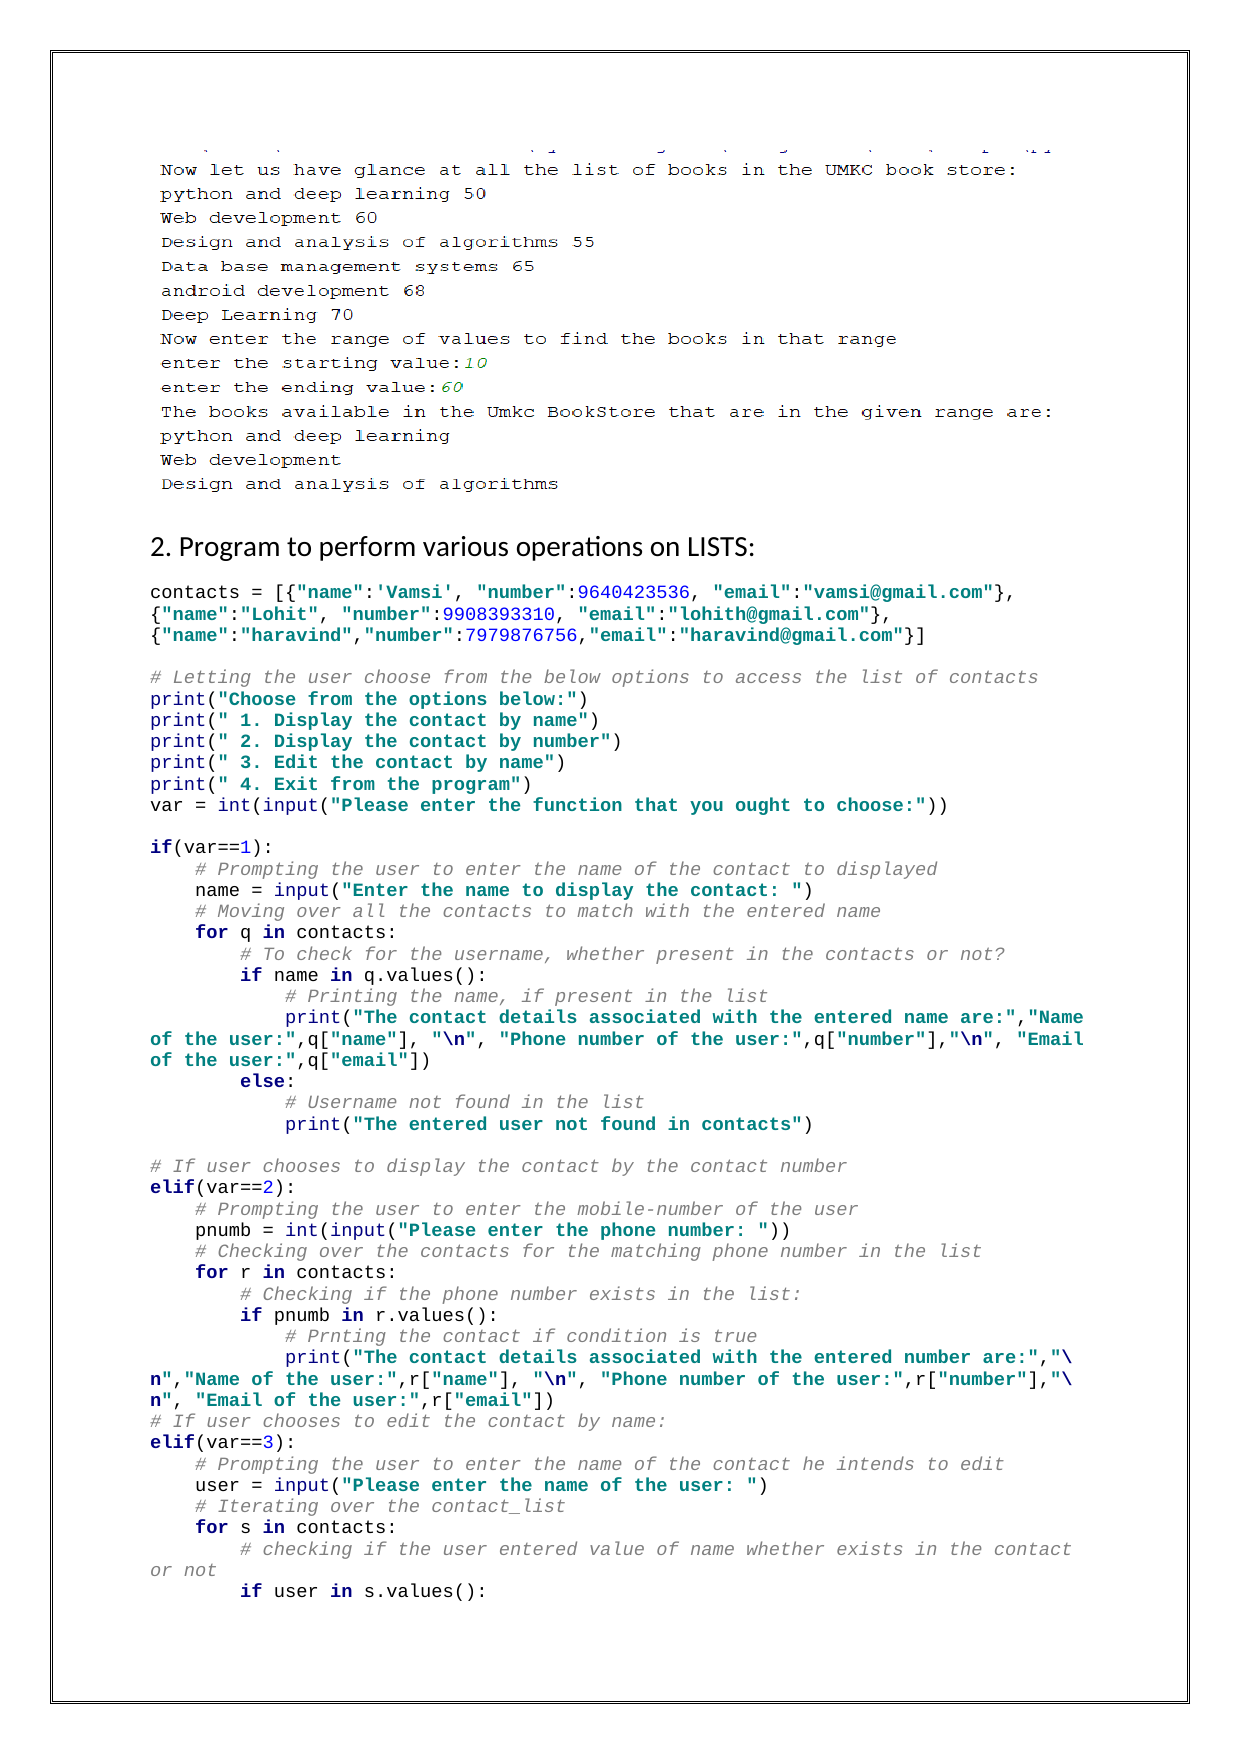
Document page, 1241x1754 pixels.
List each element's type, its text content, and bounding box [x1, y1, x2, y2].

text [150, 583, 1090, 1603]
text 2. Program to perform various operations on LISTS: [150, 528, 1090, 564]
picture [150, 150, 1109, 510]
